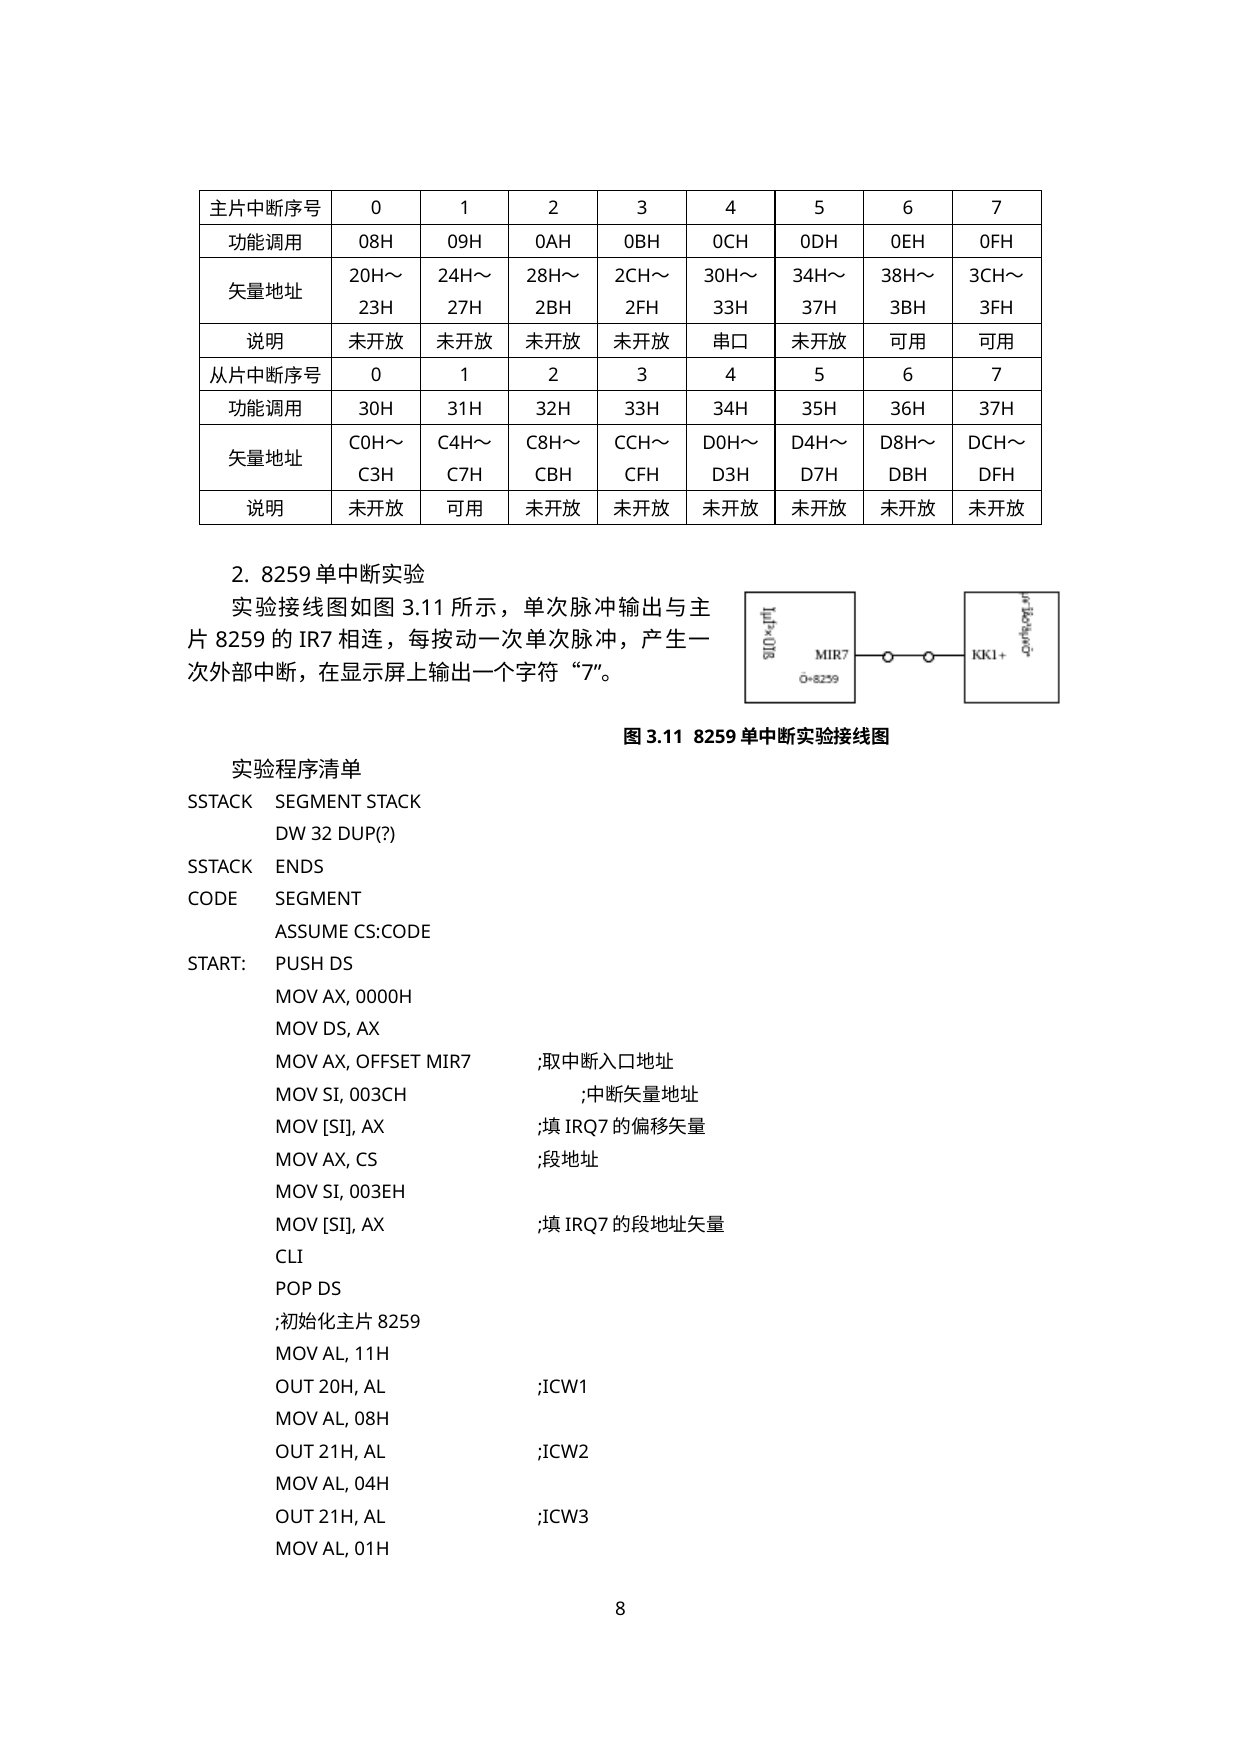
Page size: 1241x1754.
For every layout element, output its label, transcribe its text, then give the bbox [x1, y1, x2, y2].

table_cell 4 [687, 358, 774, 390]
table_cell 37H [953, 391, 1041, 424]
text ;初始化主片8259 [187, 1304, 1053, 1337]
text CLI [187, 1239, 1053, 1272]
table_cell 未开放 [598, 324, 686, 357]
table_cell 从片中断序号 [200, 358, 331, 390]
table_cell 20H～23H [332, 258, 420, 323]
table_cell 34H [687, 391, 774, 424]
table_cell 未开放 [687, 491, 774, 523]
table_cell 31H [421, 391, 508, 424]
text 实验程序清单 [187, 752, 1053, 784]
table_cell DCH～DFH [953, 425, 1041, 490]
text CODE SEGMENT [187, 882, 1053, 914]
table_cell 3CH～3FH [953, 258, 1041, 323]
table_cell 未开放 [509, 491, 597, 523]
table_cell 功能调用 [200, 391, 331, 424]
table_cell 6 [864, 358, 952, 390]
table_cell 08H [332, 225, 420, 257]
text 实验接线图如图3.11所示，单次脉冲输出与主片8259的IR7相连，每按动一次单次脉冲，产生一次外部中断，在显示屏上输出一个字符“7”。 [187, 589, 729, 687]
table_cell 28H～2BH [509, 258, 597, 323]
table_cell 7 [953, 358, 1041, 390]
table_cell 串口 [687, 324, 774, 357]
table_cell 5 [776, 358, 863, 390]
table_header 0 [332, 191, 420, 224]
table_cell C8H～CBH [509, 425, 597, 490]
text ASSUME CS:CODE [187, 914, 1053, 947]
table_cell D4H～D7H [776, 425, 863, 490]
table_cell D0H～D3H [687, 425, 774, 490]
table_cell 未开放 [953, 491, 1041, 523]
table_cell 33H [598, 391, 686, 424]
table_header 5 [776, 191, 863, 224]
text MOV SI, 003EH [187, 1174, 1053, 1207]
table_cell CCH～CFH [598, 425, 686, 490]
text OUT 20H, AL ;ICW1 [187, 1369, 1053, 1402]
text SSTACK ENDS [187, 849, 1053, 882]
table_cell 未开放 [598, 491, 686, 523]
table_cell 0BH [598, 225, 686, 257]
table_cell 1 [421, 358, 508, 390]
text DW 32 DUP(?) [187, 817, 1053, 849]
text MOV AX, CS ;段地址 [187, 1142, 1053, 1174]
table_cell 未开放 [864, 491, 952, 523]
table_cell 可用 [421, 491, 508, 523]
table_cell 09H [421, 225, 508, 257]
text START: PUSH DS [187, 947, 1053, 979]
table_cell 功能调用 [200, 225, 331, 257]
table_cell 0EH [864, 225, 952, 257]
table_header 主片中断序号 [200, 191, 331, 224]
table_cell 矢量地址 [200, 425, 331, 490]
table_header 1 [421, 191, 508, 224]
table_cell 36H [864, 391, 952, 424]
text MOV AL, 11H [187, 1337, 1053, 1369]
table_cell 0 [332, 358, 420, 390]
table_cell C0H～C3H [332, 425, 420, 490]
table_cell 2 [509, 358, 597, 390]
table_header 3 [598, 191, 686, 224]
table_header 6 [864, 191, 952, 224]
text 2. 8259单中断实验 [187, 557, 1053, 589]
text MOV SI, 003CH ;中断矢量地址 [187, 1077, 1053, 1109]
table_cell 30H～33H [687, 258, 774, 323]
table_cell 0CH [687, 225, 774, 257]
text MOV [SI], AX ;填IRQ7的段地址矢量 [187, 1207, 1053, 1239]
text MOV DS, AX [187, 1012, 1053, 1044]
text MOV AX, OFFSET MIR7 ;取中断入口地址 [187, 1044, 1053, 1077]
table_cell 可用 [953, 324, 1041, 357]
text POP DS [187, 1272, 1053, 1304]
text MOV [SI], AX ;填IRQ7的偏移矢量 [187, 1109, 1053, 1142]
table_header 4 [687, 191, 774, 224]
table_cell 34H～37H [776, 258, 863, 323]
table_header 7 [953, 191, 1041, 224]
table_cell 未开放 [776, 491, 863, 523]
table_cell 未开放 [332, 491, 420, 523]
table_cell 35H [776, 391, 863, 424]
table_cell 3 [598, 358, 686, 390]
table_cell 未开放 [332, 324, 420, 357]
table_cell 矢量地址 [200, 258, 331, 323]
table_cell 可用 [864, 324, 952, 357]
text OUT 21H, AL ;ICW2 [187, 1434, 1053, 1467]
table_cell 24H～27H [421, 258, 508, 323]
text MOV AL, 01H [187, 1532, 1053, 1564]
text MOV AX, 0000H [187, 979, 1053, 1012]
table_cell 0DH [776, 225, 863, 257]
table_cell 未开放 [776, 324, 863, 357]
table_cell 0FH [953, 225, 1041, 257]
text 图3.11 8259单中断实验接线图 [187, 719, 1053, 752]
text MOV AL, 08H [187, 1402, 1053, 1434]
table_cell 30H [332, 391, 420, 424]
table_cell 2CH～2FH [598, 258, 686, 323]
table_cell 说明 [200, 491, 331, 523]
text OUT 21H, AL ;ICW3 [187, 1499, 1053, 1532]
table_cell 说明 [200, 324, 331, 357]
table_cell 未开放 [509, 324, 597, 357]
table_cell 38H～3BH [864, 258, 952, 323]
table_cell 32H [509, 391, 597, 424]
table_cell 未开放 [421, 324, 508, 357]
text SSTACK SEGMENT STACK [187, 784, 1053, 817]
table_cell D8H～DBH [864, 425, 952, 490]
text MOV AL, 04H [187, 1467, 1053, 1499]
table_cell C4H～C7H [421, 425, 508, 490]
table_header 2 [509, 191, 597, 224]
table_cell 0AH [509, 225, 597, 257]
